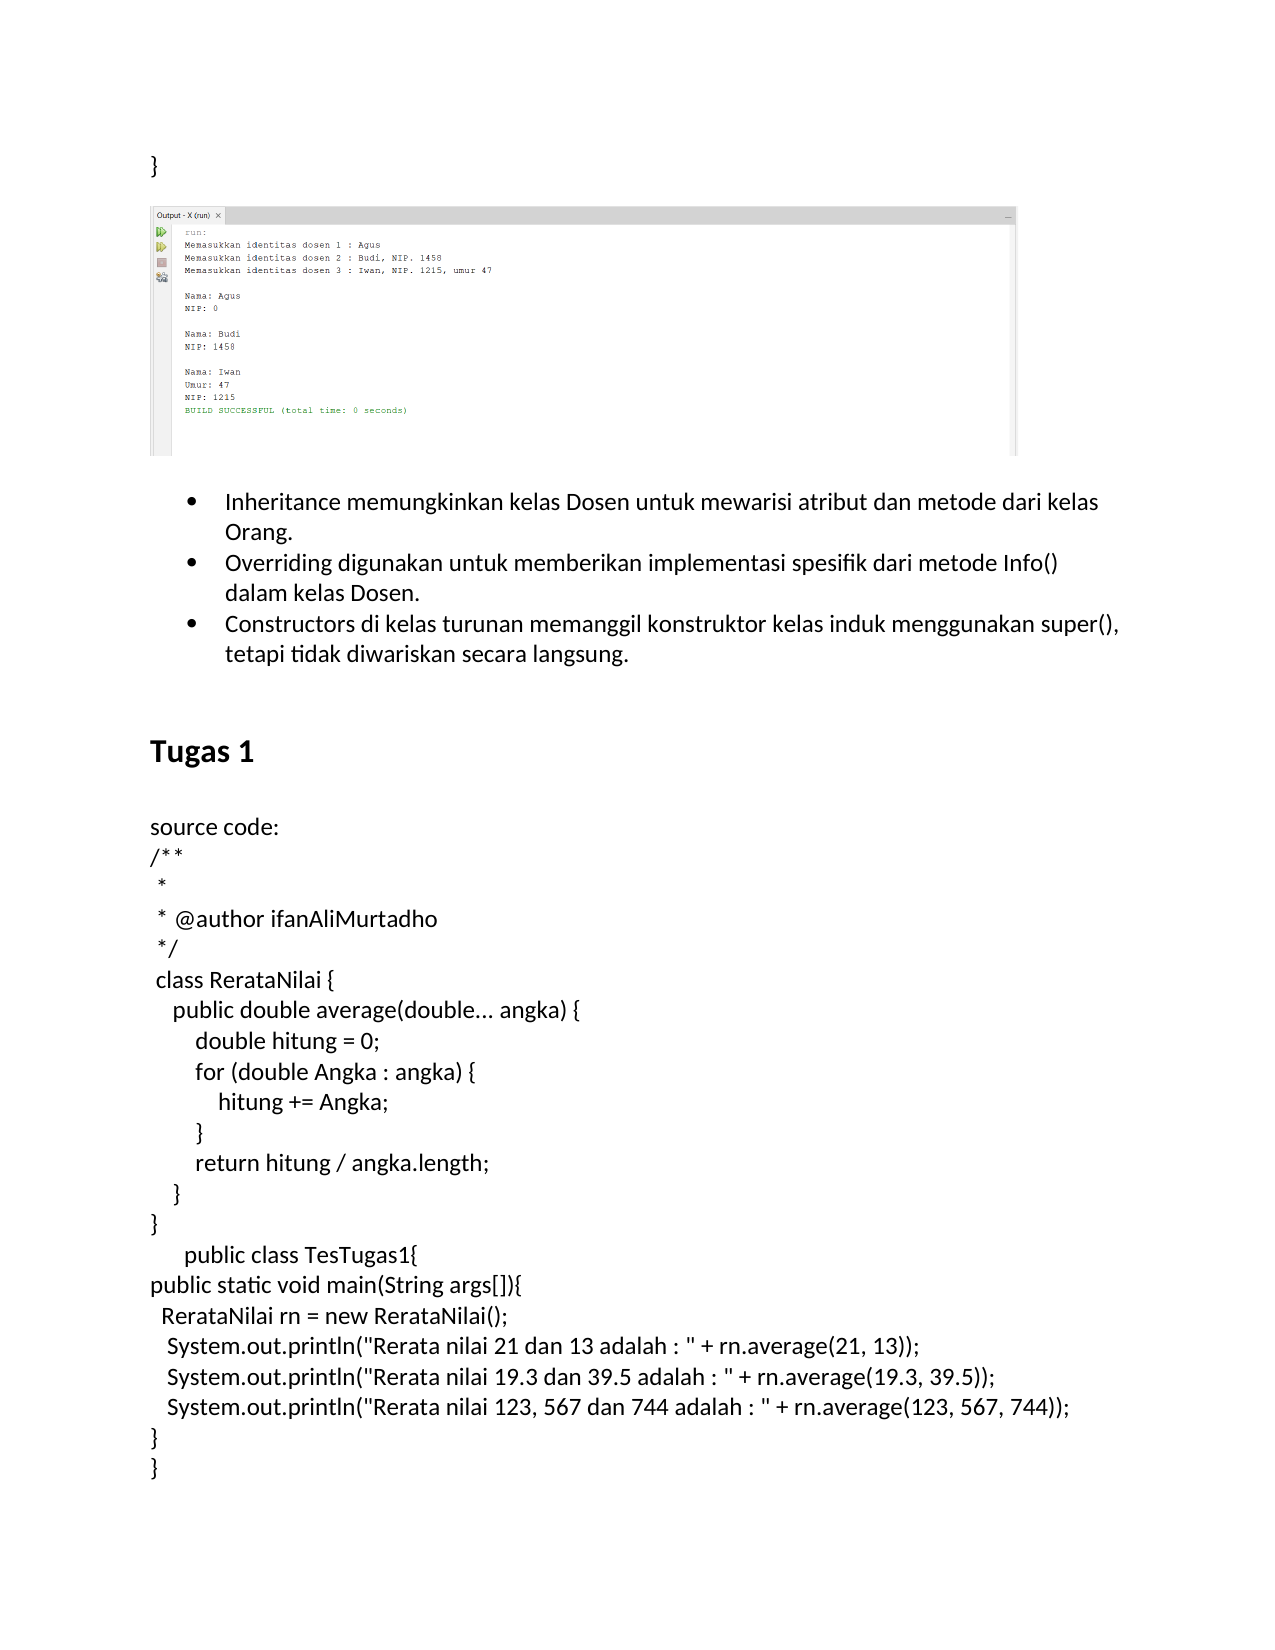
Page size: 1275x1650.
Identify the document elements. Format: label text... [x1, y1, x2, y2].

text hitung += Angka; [150, 1086, 1125, 1117]
text RerataNilai rn = new RerataNilai(); [150, 1300, 1125, 1330]
text Tugas 1 [150, 730, 1125, 771]
text } [150, 1208, 1125, 1239]
list Inheritance memungkinkan kelas Dosen untuk mewarisi atribut dan metode dari kelas Orang. [187, 486, 1125, 547]
text public class TesTugas1{ [150, 1239, 1125, 1269]
text * [150, 872, 1125, 903]
text */ [150, 933, 1125, 964]
text * @author ifanAliMurtadho [150, 903, 1125, 933]
text double hitung = 0; [150, 1025, 1125, 1056]
text } [150, 1452, 1125, 1483]
text } [150, 1117, 1125, 1147]
text /** [150, 842, 1125, 872]
list Constructors di kelas turunan memanggil konstruktor kelas induk menggunakan super(), tetapi tidak diwariskan secara langsung. [187, 608, 1125, 669]
text for (double Angka : angka) { [150, 1056, 1125, 1086]
text } [150, 1178, 1125, 1208]
text source code: [150, 811, 1125, 842]
text public static void main(String args[]){ [150, 1269, 1125, 1300]
text System.out.println("Rerata nilai 123, 567 dan 744 adalah : " + rn.average(123, 567, 744)); [150, 1391, 1125, 1422]
text return hitung / angka.length; [150, 1147, 1125, 1178]
text class RerataNilai { [150, 964, 1125, 994]
list Overriding digunakan untuk memberikan implementasi spesifik dari metode Info() dalam kelas Dosen. [187, 547, 1125, 608]
text public double average(double... angka) { [150, 994, 1125, 1025]
text System.out.println("Rerata nilai 21 dan 13 adalah : " + rn.average(21, 13)); [150, 1330, 1125, 1361]
text } [150, 150, 1125, 181]
picture [150, 206, 1019, 456]
text } [150, 1422, 1125, 1452]
text System.out.println("Rerata nilai 19.3 dan 39.5 adalah : " + rn.average(19.3, 39.5)); [150, 1361, 1125, 1391]
